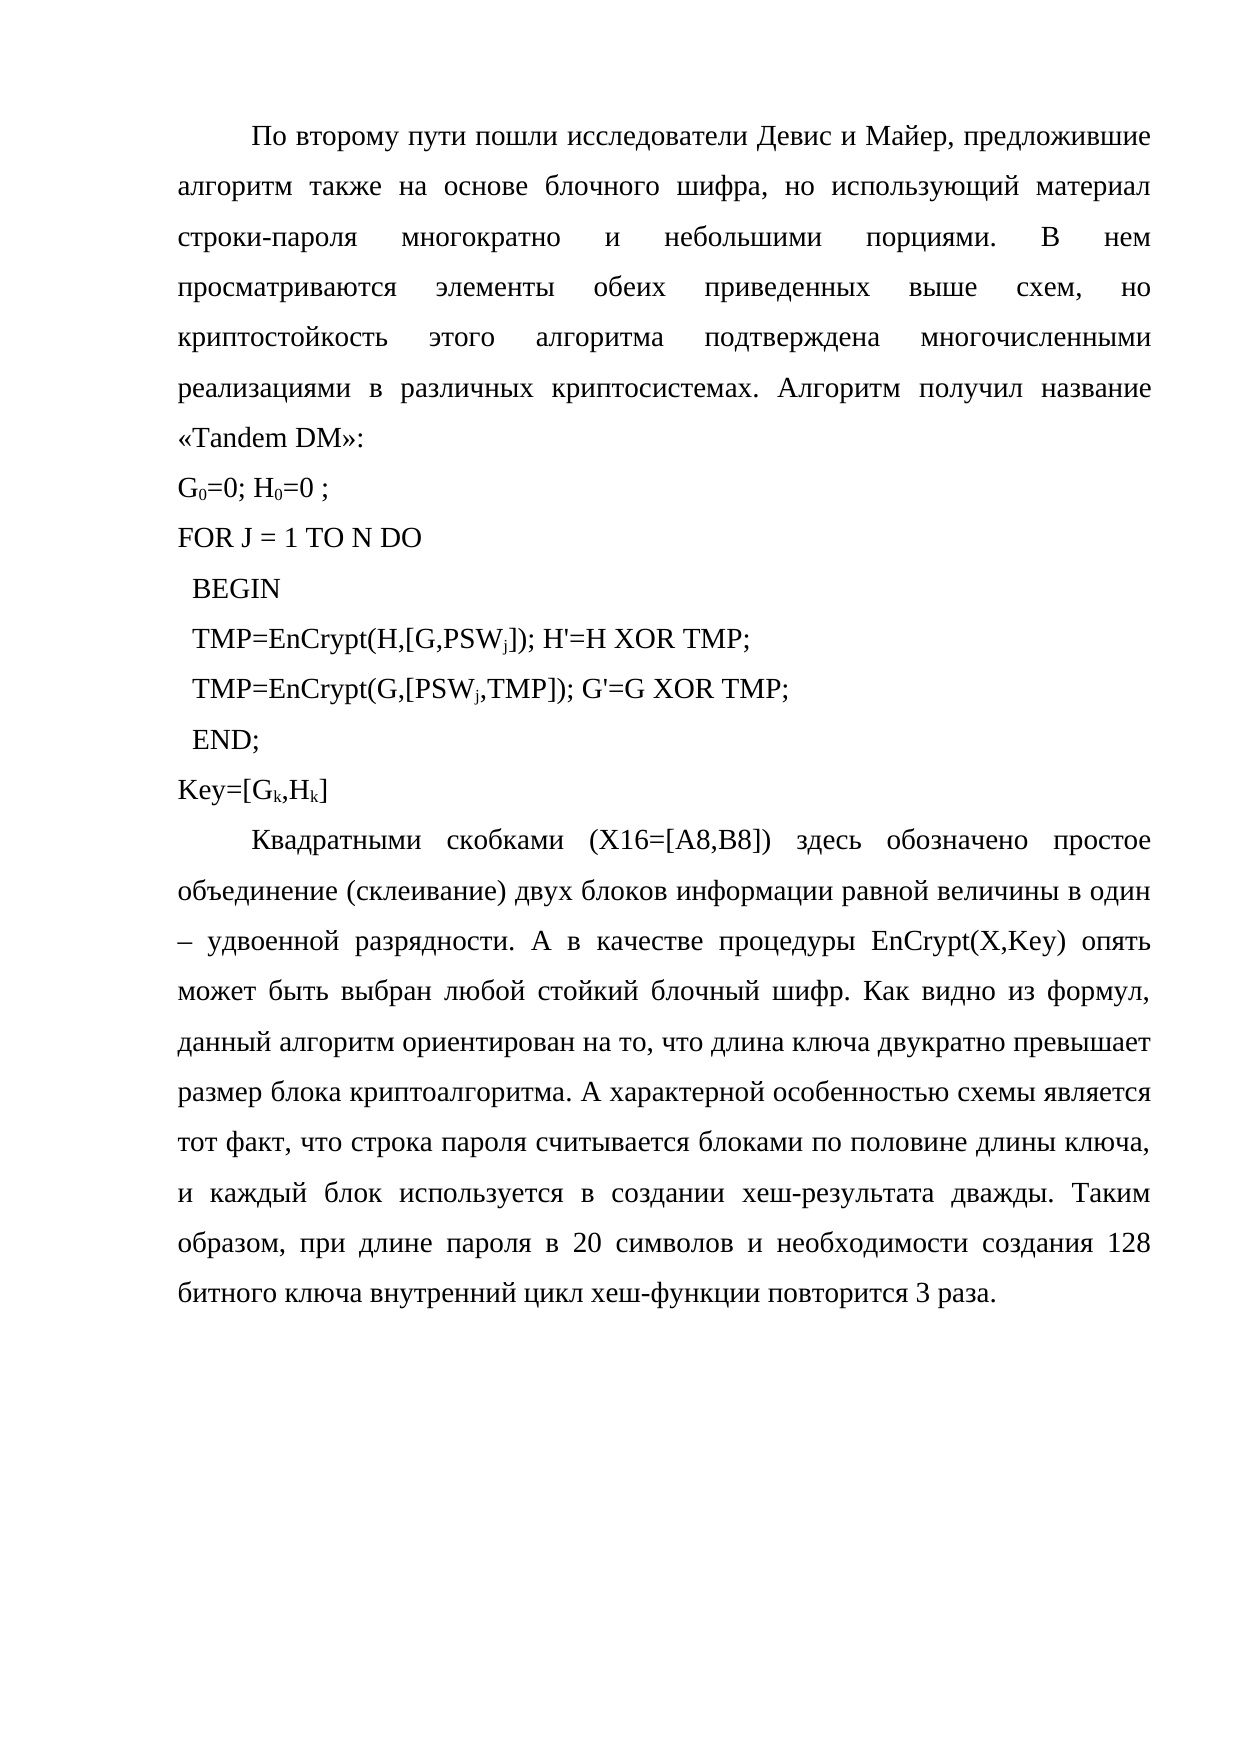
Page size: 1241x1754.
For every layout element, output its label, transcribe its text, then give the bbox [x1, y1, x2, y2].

text TMP=EnCrypt(G,[PSWj,TMP]); G'=G XOR TMP; [177, 672, 1152, 705]
text G0=0; H0=0 ; [177, 470, 1152, 504]
text По второму пути пошли исследователи Девис и Майер, предложившие алгоритм также на основе блочного шифра, но использующий материал строки-пароля многократно и небольшими порциями. В нем просматриваются элементы обеих приведенных выше схем, но криптостойкость этого алгоритма подтверждена многочисленными реализациями в различных криптосистемах. Алгоритм получил название «Tandem DM»: [177, 118, 1152, 453]
text Квадратными скобками (X16=[A8,B8]) здесь обозначено простое объединение (склеивание) двух блоков информации равной величины в один – удвоенной разрядности. А в качестве процедуры EnCrypt(X,Key) опять может быть выбран любой стойкий блочный шифр. Как видно из формул, данный алгоритм ориентирован на то, что длина ключа двукратно превышает размер блока криптоалгоритма. А характерной особенностью схемы является тот факт, что строка пароля считывается блоками по половине длины ключа, и каждый блок используется в создании хеш-результата дважды. Таким образом, при длине пароля в 20 символов и необходимости создания 128 битного ключа внутренний цикл хеш-функции повторится 3 раза. [177, 822, 1152, 1309]
text Key=[Gk,Hk] [177, 772, 1152, 806]
text TMP=EnCrypt(H,[G,PSWj]); H'=H XOR TMP; [177, 621, 1152, 655]
text END; [177, 722, 1152, 755]
text FOR J = 1 TO N DO [177, 521, 1152, 554]
text BEGIN [177, 571, 1152, 604]
